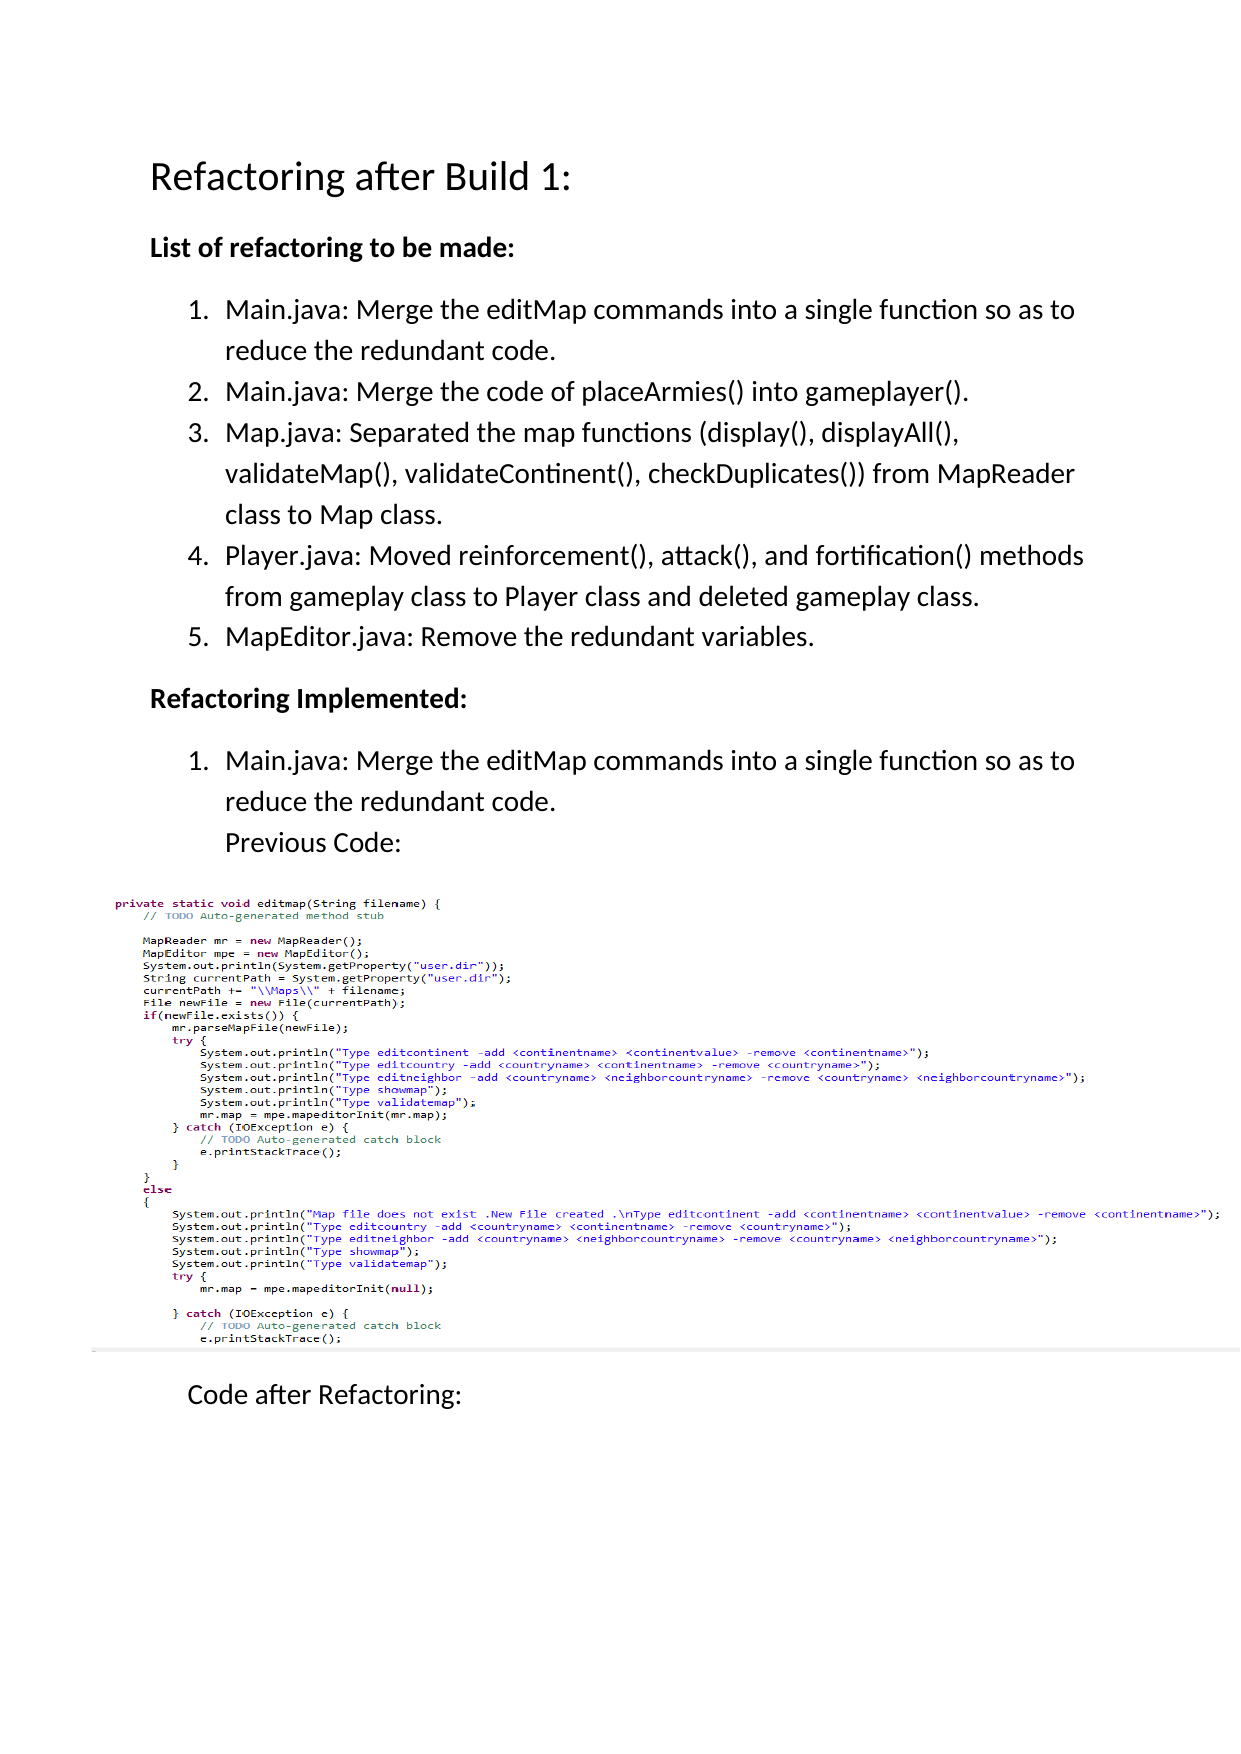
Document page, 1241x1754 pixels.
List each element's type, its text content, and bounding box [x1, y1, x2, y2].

list Main.java: Merge the editMap commands into a single function so as to reduce the redundant code. [187, 742, 1090, 819]
text Refactoring Implemented: [150, 680, 1090, 716]
list Map.java: Separated the map functions (display(), displayAll(), validateMap(), validateContinent(), checkDuplicates()) from MapReader class to Map class. [187, 414, 1090, 531]
list Previous Code: [225, 824, 1090, 859]
list Main.java: Merge the editMap commands into a single function so as to reduce the redundant code. [187, 291, 1090, 368]
text List of refactoring to be made: [150, 229, 1090, 265]
text Code after Refactoring: [187, 1376, 1090, 1412]
list Main.java: Merge the code of placeArmies() into gameplayer(). [187, 373, 1090, 408]
list Player.java: Moved reinforcement(), attack(), and fortification() methods from gameplay class to Player class and deleted gameplay class. [187, 537, 1090, 613]
picture [91, 885, 1241, 1352]
list MapEditor.java: Remove the redundant variables. [187, 618, 1090, 654]
text Refactoring after Build 1: [150, 150, 1090, 201]
